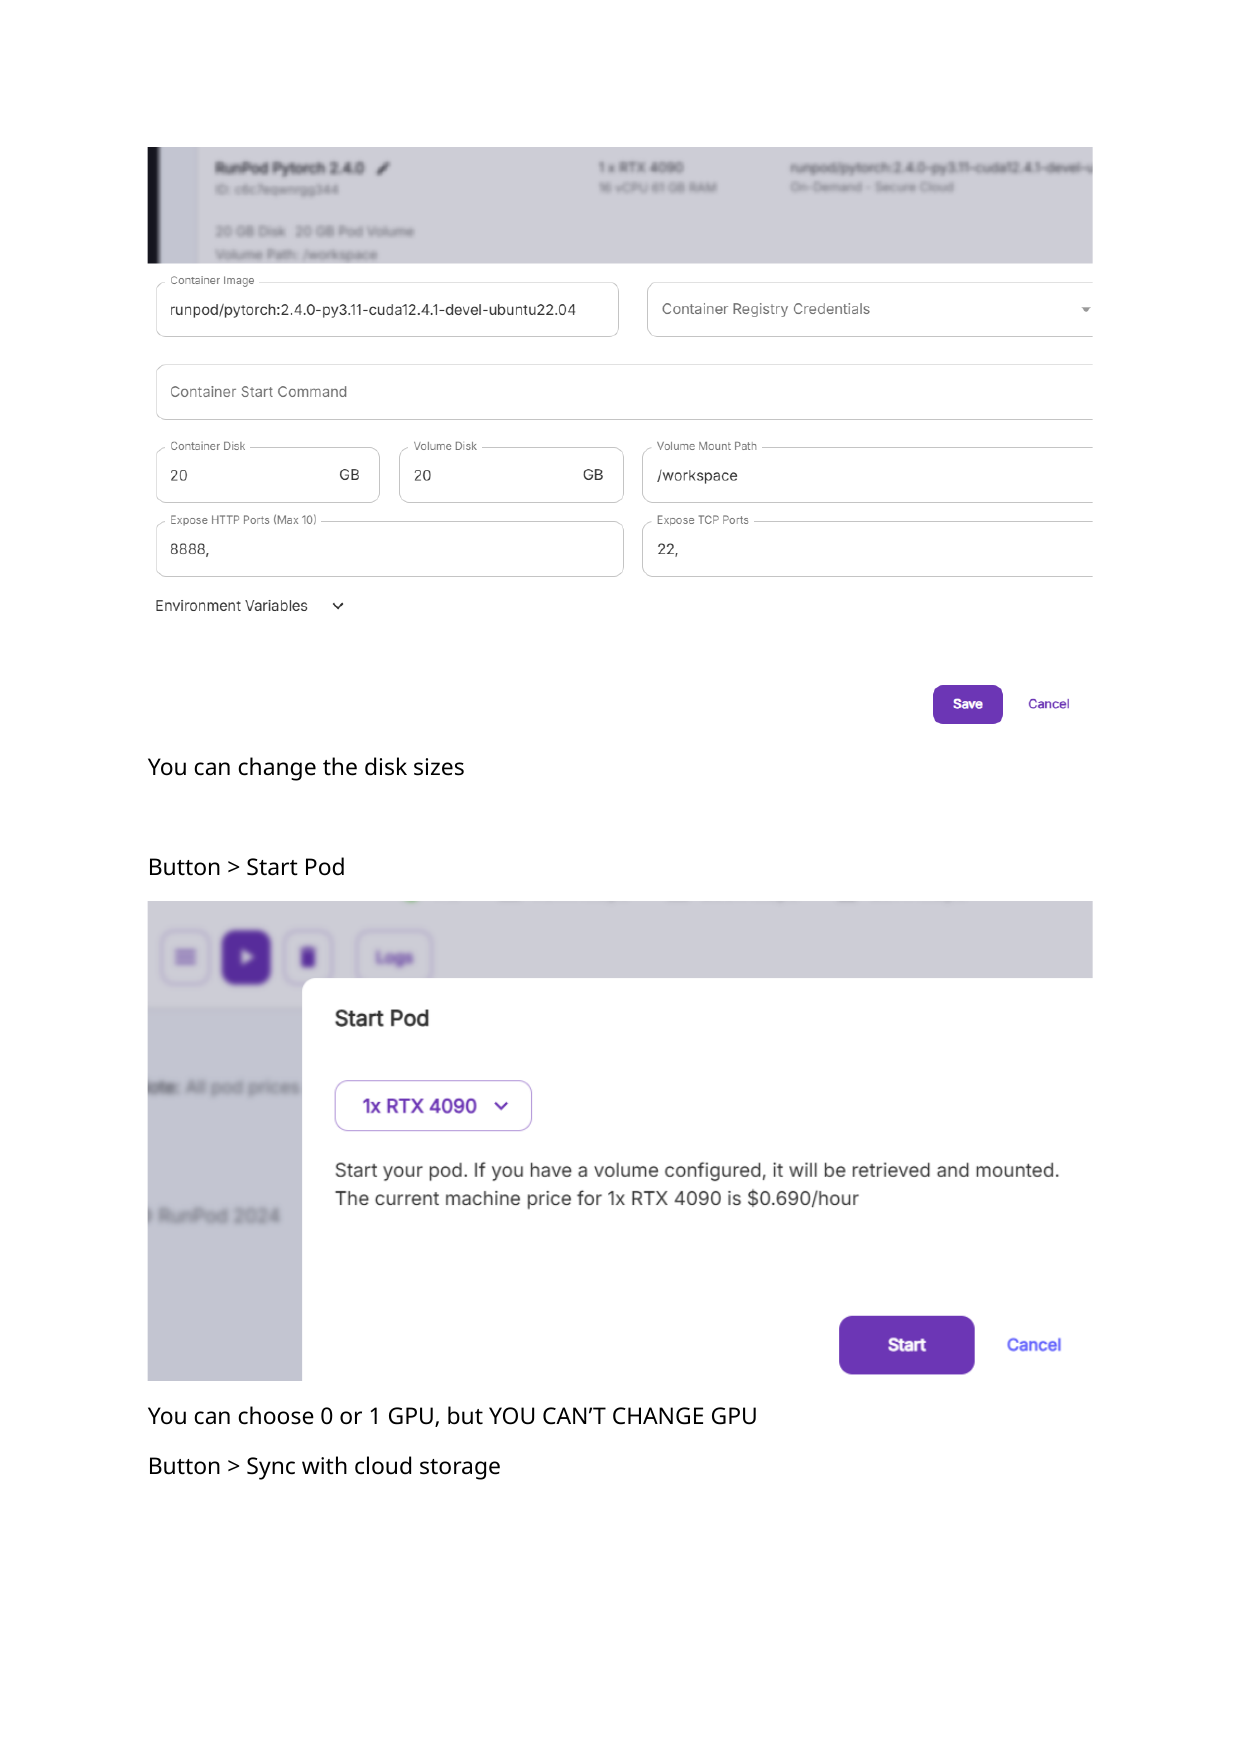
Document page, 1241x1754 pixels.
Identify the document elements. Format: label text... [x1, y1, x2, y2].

picture [147, 147, 1093, 732]
text Button > Sync with cloud storage [148, 1450, 1093, 1481]
picture [147, 901, 1093, 1381]
text You can choose 0 or 1 GPU, but YOU CAN’T CHANGE GPU [148, 1400, 1093, 1431]
text Button > Start Pod [148, 851, 1093, 882]
text You can change the disk sizes [148, 750, 1093, 782]
